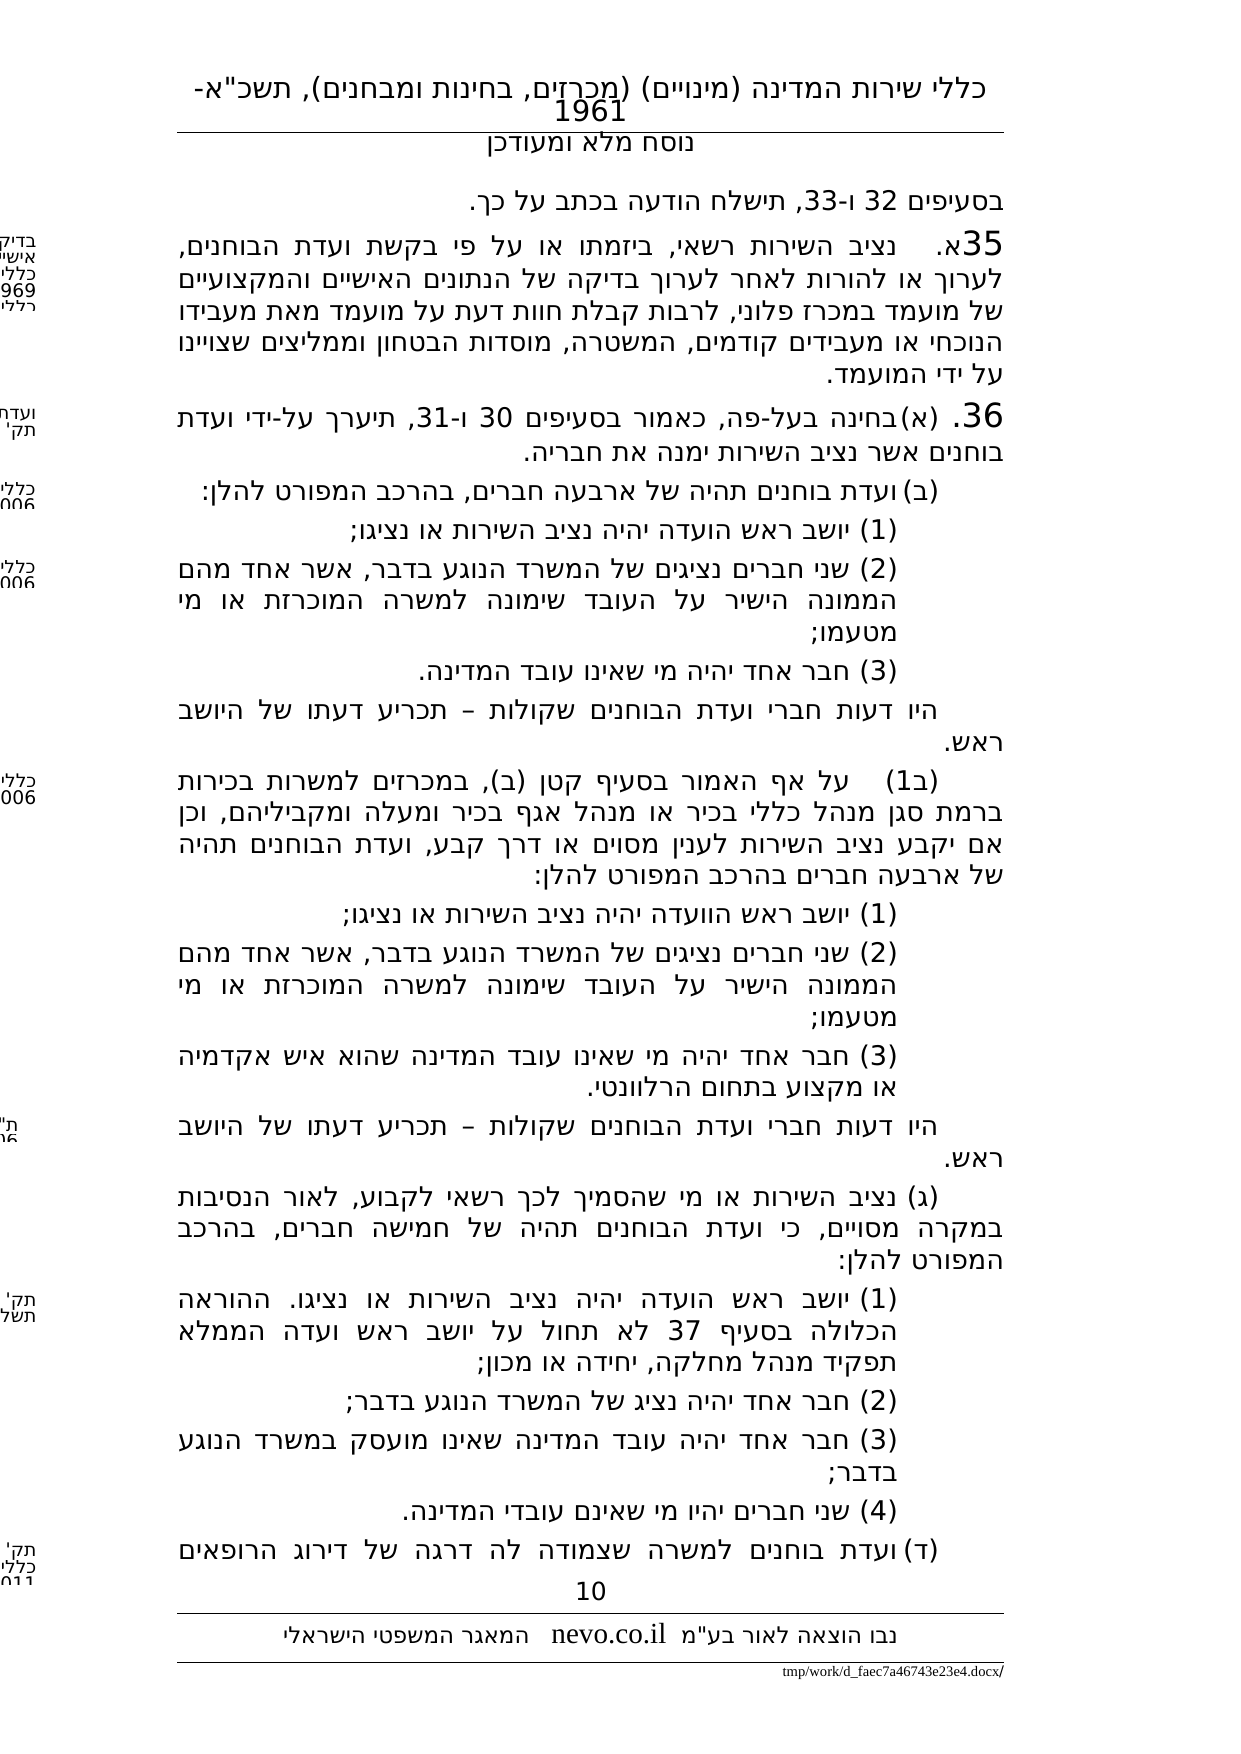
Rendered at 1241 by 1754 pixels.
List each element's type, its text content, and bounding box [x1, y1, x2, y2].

text (ב1) על אף האמור בסעיף קטן (ב), במכרזים למשרות בכירות ברמת סגן מנהל כללי בכיר או מנהל אגף בכיר ומעלה ומקביליהם, וכן אם יקבע נציב השירות לענין מסוים או דרך קבע, ועדת הבוחנים תהיה של ארבעה חברים בהרכב המפורט להלן: [177, 765, 1004, 891]
text (2) חבר אחד יהיה נציג של המשרד הנוגע בדבר; [177, 1386, 898, 1417]
text 36. (א) בחינה בעל-פה, כאמור בסעיפים 30 ו-31, תיערך על-ידי ועדת בוחנים אשר נציב השירות ימנה את חבריה. [177, 397, 1004, 467]
text (4) שני חברים יהיו מי שאינם עובדי המדינה. [177, 1495, 898, 1527]
text (1) יושב ראש הוועדה יהיה נציב השירות או נציגו; [177, 899, 898, 930]
text (3) חבר אחד יהיה מי שאינו עובד המדינה. [177, 655, 898, 687]
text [177, 185, 1004, 217]
text (ב) ועדת בוחנים תהיה של ארבעה חברים, בהרכב המפורט להלן: [177, 475, 1004, 506]
text (ג) נציב השירות או מי שהסמיך לכך רשאי לקבוע, לאור הנסיבות במקרה מסויים, כי ועדת הבוחנים תהיה של חמישה חברים, בהרכב המפורט להלן: [177, 1181, 1004, 1276]
text (1) יושב ראש הועדה יהיה נציב השירות או נציגו. ההוראה הכלולה בסעיף 37 לא תחול על יושב ראש ועדה הממלא תפקיד מנהל מחלקה, יחידה או מכון; [177, 1283, 898, 1378]
text היו דעות חברי ועדת הבוחנים שקולות – תכריע דעתו של היושב ראש. [177, 694, 1004, 757]
text (3) חבר אחד יהיה מי שאינו עובד המדינה שהוא איש אקדמיה או מקצוע בתחום הרלוונטי. [177, 1040, 898, 1103]
text (2) שני חברים נציגים של המשרד הנוגע בדבר, אשר אחד מהם הממונה הישיר על העובד שימונה למשרה המוכרזת או מי מטעמו; [177, 553, 898, 648]
text (2) שני חברים נציגים של המשרד הנוגע בדבר, אשר אחד מהם הממונה הישיר על העובד שימונה למשרה המוכרזת או מי מטעמו; [177, 938, 898, 1032]
text היו דעות חברי ועדת הבוחנים שקולות – תכריע דעתו של היושב ראש. [177, 1111, 1004, 1174]
text (1) יושב ראש הועדה יהיה נציב השירות או נציגו; [177, 514, 898, 546]
text (3) חבר אחד יהיה עובד המדינה שאינו מועסק במשרד הנוגע בדבר; [177, 1424, 898, 1488]
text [177, 1534, 1004, 1566]
text 35א. נציב השירות רשאי, ביזמתו או על פי בקשת ועדת הבוחנים, לערוך או להורות לאחר לערוך בדיקה של הנתונים האישיים והמקצועיים של מועמד במכרז פלוני, לרבות קבלת חוות דעת על מועמד מאת מעבידו הנוכחי או מעבידים קודמים, המשטרה, מוסדות הבטחון וממליצים שצויינו על ידי המועמד. [177, 224, 1004, 389]
